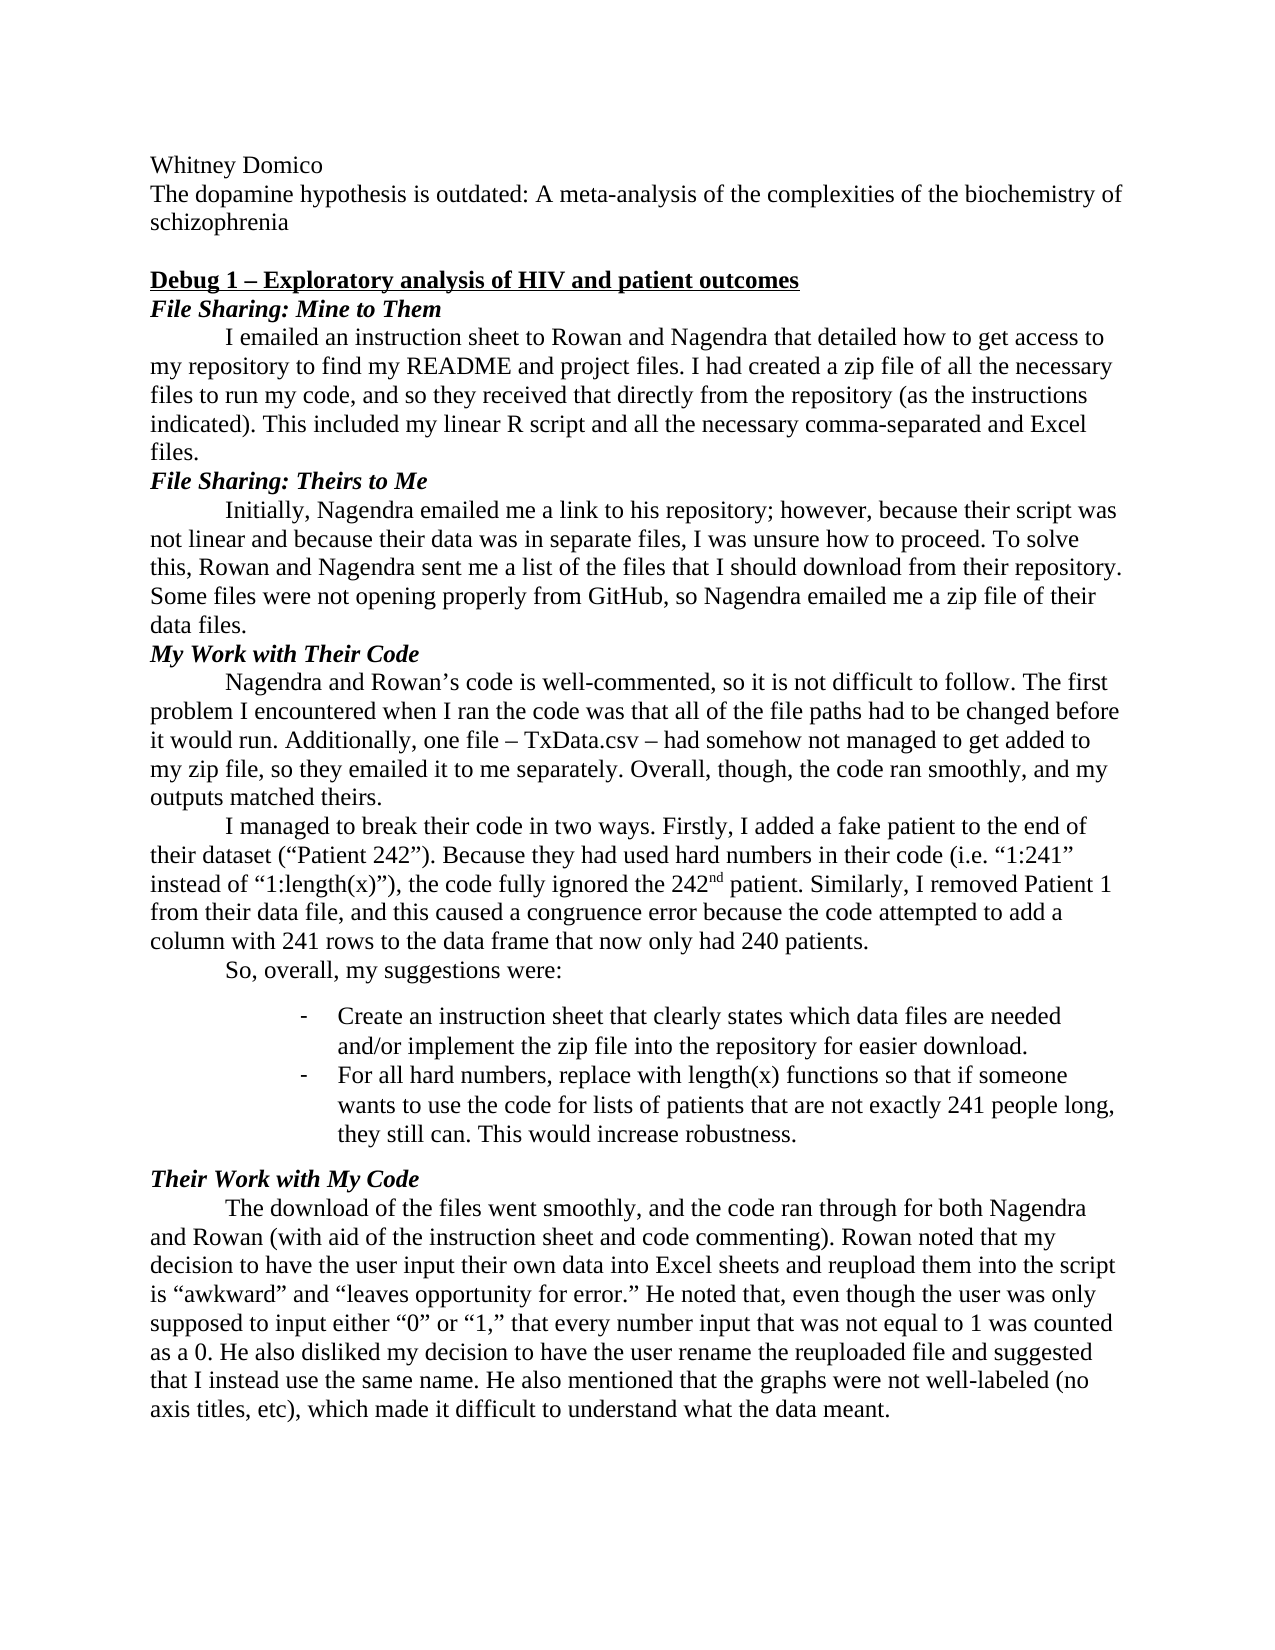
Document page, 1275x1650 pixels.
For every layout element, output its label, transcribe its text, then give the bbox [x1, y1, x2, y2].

text Their Work with My Code [150, 1164, 1125, 1193]
list Create an instruction sheet that clearly states which data files are needed and/or implement the zip file into the repository for easier download. [300, 1000, 1125, 1060]
text Debug 1 – Exploratory analysis of HIV and patient outcomes [150, 265, 1125, 294]
text Initially, Nagendra emailed me a link to his repository; however, because their script was not linear and because their data was in separate files, I was unsure how to proceed. To solve this, Rowan and Nagendra sent me a list of the files that I should download from their repository. Some files were not opening properly from GitHub, so Nagendra emailed me a zip file of their data files. [150, 495, 1125, 639]
text File Sharing: Mine to Them [150, 294, 1125, 322]
text I managed to break their code in two ways. Firstly, I added a fake patient to the end of their dataset (“Patient 242”). Because they had used hard numbers in their code (i.e. “1:241” instead of “1:length(x)”), the code fully ignored the 242nd patient. Similarly, I removed Patient 1 from their data file, and this caused a congruence error because the code attempted to add a column with 241 rows to the data frame that now only had 240 patients. [150, 811, 1125, 955]
text The download of the files went smoothly, and the code ran through for both Nagendra and Rowan (with aid of the instruction sheet and code commenting). Rowan noted that my decision to have the user input their own data into Excel sheets and reupload them into the script is “awkward” and “leaves opportunity for error.” He noted that, even though the user was only supposed to input either “0” or “1,” that every number input that was not equal to 1 was counted as a 0. He also disliked my decision to have the user rename the reuploaded file and suggested that I instead use the same name. He also mentioned that the graphs were not well-labeled (no axis titles, etc), which made it difficult to understand what the data meant. [150, 1193, 1125, 1423]
list For all hard numbers, replace with length(x) functions so that if someone wants to use the code for lists of patients that are not exactly 241 people long, they still can. This would increase robustness. [300, 1060, 1125, 1148]
text So, overall, my suggestions were: [150, 955, 1125, 984]
text My Work with Their Code [150, 639, 1125, 667]
text The dopamine hypothesis is outdated: A meta-analysis of the complexities of the biochemistry of schizophrenia [150, 179, 1125, 236]
text File Sharing: Theirs to Me [150, 466, 1125, 495]
text Nagendra and Rowan’s code is well-commented, so it is not difficult to follow. The first problem I encountered when I ran the code was that all of the file paths had to be changed before it would run. Additionally, one file – TxData.csv – had somehow not managed to get added to my zip file, so they emailed it to me separately. Overall, though, the code ran smoothly, and my outputs matched theirs. [150, 667, 1125, 811]
text Whitney Domico [150, 150, 1125, 179]
text I emailed an instruction sheet to Rowan and Nagendra that detailed how to get access to my repository to find my README and project files. I had created a zip file of all the necessary files to run my code, and so they received that directly from the repository (as the instructions indicated). This included my linear R script and all the necessary comma-separated and Excel files. [150, 322, 1125, 466]
